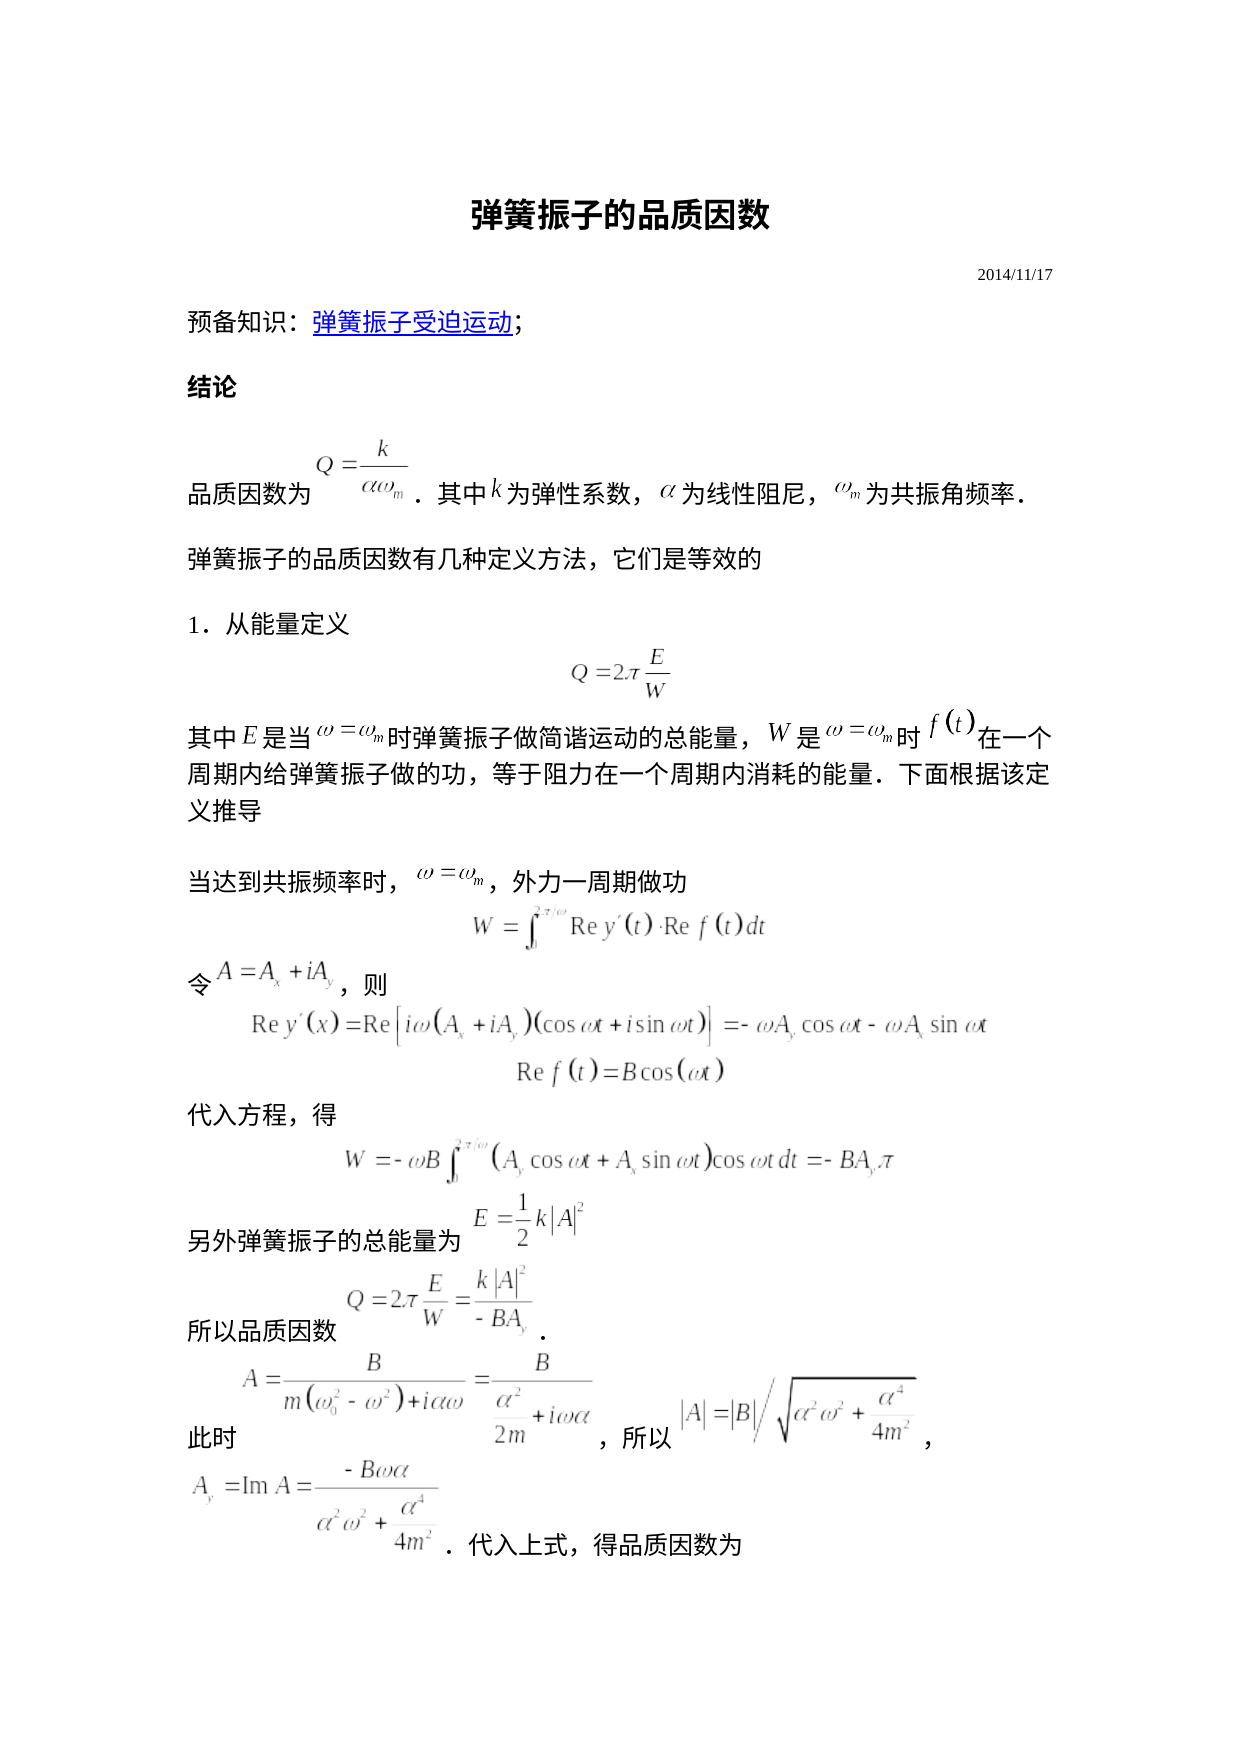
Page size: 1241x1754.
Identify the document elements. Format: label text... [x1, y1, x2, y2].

text 2014/11/17 [187, 264, 1053, 283]
text 代入方程，得 [187, 1096, 1053, 1132]
text 当达到共振频率时，，外力一周期做功 [187, 856, 1053, 898]
text 令，则 [187, 954, 1053, 1001]
text 1．从能量定义 [187, 605, 1053, 641]
text 所以品质因数 ． [187, 1257, 1053, 1348]
text 弹簧振子的品质因数有几种定义方法，它们是等效的 [187, 540, 1053, 576]
text 弹簧振子的品质因数 [187, 189, 1053, 237]
text 其中是当时弹簧振子做简谐运动的总能量，是时在一个周期内给弹簧振子做的功，等于阻力在一个周期内消耗的能量．下面根据该定义推导 [187, 704, 1053, 827]
text 结论 [187, 368, 1053, 404]
text 此时，所以 ， [187, 1348, 1053, 1454]
text 预备知识：弹簧振子受迫运动； [187, 303, 1053, 339]
text 另外弹簧振子的总能量为 [187, 1188, 1053, 1257]
text 品质因数为．其中为弹性系数，为线性阻尼，为共振角频率． [187, 433, 1053, 511]
text ．代入上式，得品质因数为 [187, 1454, 1053, 1561]
